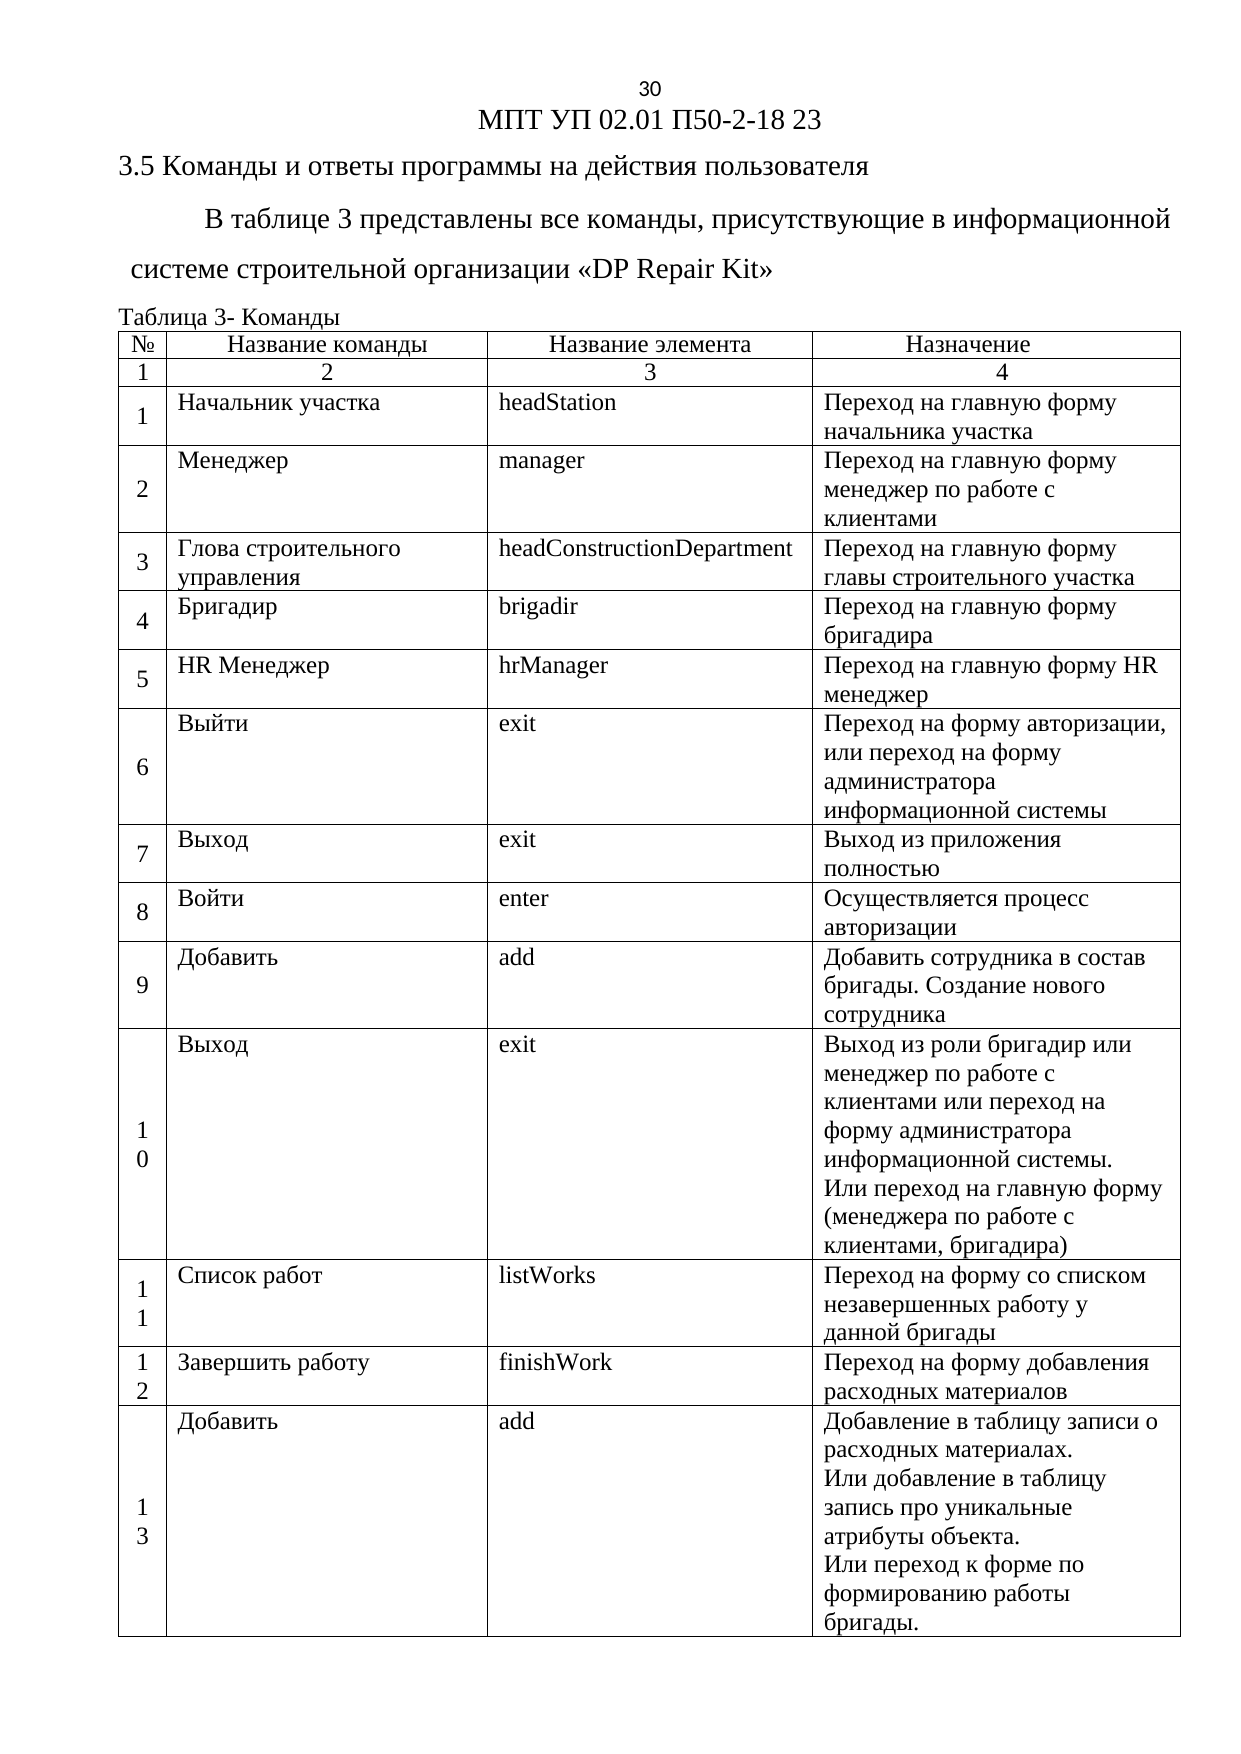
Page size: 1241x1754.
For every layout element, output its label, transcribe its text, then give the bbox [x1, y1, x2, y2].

table_cell 7 [119, 825, 166, 882]
table_cell manager [488, 446, 812, 532]
table_cell 9 [119, 942, 166, 1028]
table_cell exit [488, 1029, 812, 1259]
table_cell 8 [119, 883, 166, 941]
table_cell Войти [167, 883, 487, 941]
subtitle 3.5 Команды и ответы программы на действия пользователя [118, 148, 1181, 181]
table_cell 11 [119, 1260, 166, 1346]
table_cell 1 [119, 359, 166, 386]
table_cell HR Менеджер [167, 650, 487, 707]
table_cell 2 [119, 446, 166, 532]
table_cell Бригадир [167, 591, 487, 649]
table_cell Выход [167, 1029, 487, 1259]
table_cell listWorks [488, 1260, 812, 1346]
table_cell 12 [119, 1347, 166, 1405]
table_cell Переход на форму добавления расходных материалов [813, 1347, 1180, 1405]
table_cell headStation [488, 387, 812, 444]
table_cell hrManager [488, 650, 812, 707]
table_cell Список работ [167, 1260, 487, 1346]
table_cell 4 [119, 591, 166, 649]
table_cell Переход на форму авторизации, или переход на форму администратора информационной системы [813, 709, 1180, 823]
table_cell Переход на главную форму начальника участка [813, 387, 1180, 444]
table_cell exit [488, 709, 812, 823]
table_cell 3 [119, 533, 166, 590]
table_cell Завершить работу [167, 1347, 487, 1405]
text В таблице 3 представлены все команды, присутствующие в информационной системе строительной организации «DP Repair Kit» [130, 201, 1181, 284]
table_cell finishWork [488, 1347, 812, 1405]
table_cell Глова строительного управления [167, 533, 487, 590]
table_cell 1 [119, 387, 166, 444]
table_cell headConstructionDepartment [488, 533, 812, 590]
table_header Название элемента [488, 332, 812, 358]
table_cell Выход из приложения полностью [813, 825, 1180, 882]
table_cell Переход на форму со списком незавершенных работу у данной бригады [813, 1260, 1180, 1346]
table_cell brigadir [488, 591, 812, 649]
table_cell Добавить [167, 942, 487, 1028]
table_cell Переход на главную форму бригадира [813, 591, 1180, 649]
table_cell 13 [119, 1406, 166, 1636]
table_cell add [488, 1406, 812, 1636]
text Таблица 3- Команды [118, 302, 1181, 331]
table_cell 2 [167, 359, 487, 386]
table_cell 3 [488, 359, 812, 386]
table_cell Выйти [167, 709, 487, 823]
table_cell Переход на главную форму менеджер по работе с клиентами [813, 446, 1180, 532]
table_cell Начальник участка [167, 387, 487, 444]
table_cell Менеджер [167, 446, 487, 532]
table_cell 10 [119, 1029, 166, 1259]
table_cell add [488, 942, 812, 1028]
table_header Назначение [813, 332, 1180, 358]
table_cell exit [488, 825, 812, 882]
table_cell Добавление в таблицу записи о расходных материалах. Или добавление в таблицу запись про уникальные атрибуты объекта. Или переход к форме по формированию работы бригады. [813, 1406, 1180, 1636]
table_cell 5 [119, 650, 166, 707]
table_cell Переход на главную форму главы строительного участка [813, 533, 1180, 590]
table_cell Добавить [167, 1406, 487, 1636]
table_header № [119, 332, 166, 358]
table_cell 6 [119, 709, 166, 823]
table_cell enter [488, 883, 812, 941]
table_cell Выход из роли бригадир или менеджер по работе с клиентами или переход на форму администратора информационной системы. Или переход на главную форму (менеджера по работе с клиентами, бригадира) [813, 1029, 1180, 1259]
table_cell Переход на главную форму HR менеджер [813, 650, 1180, 707]
table_cell Осуществляется процесс авторизации [813, 883, 1180, 941]
table_cell 4 [813, 359, 1180, 386]
table_cell Выход [167, 825, 487, 882]
table_header Название команды [167, 332, 487, 358]
table_cell Добавить сотрудника в состав бригады. Создание нового сотрудника [813, 942, 1180, 1028]
